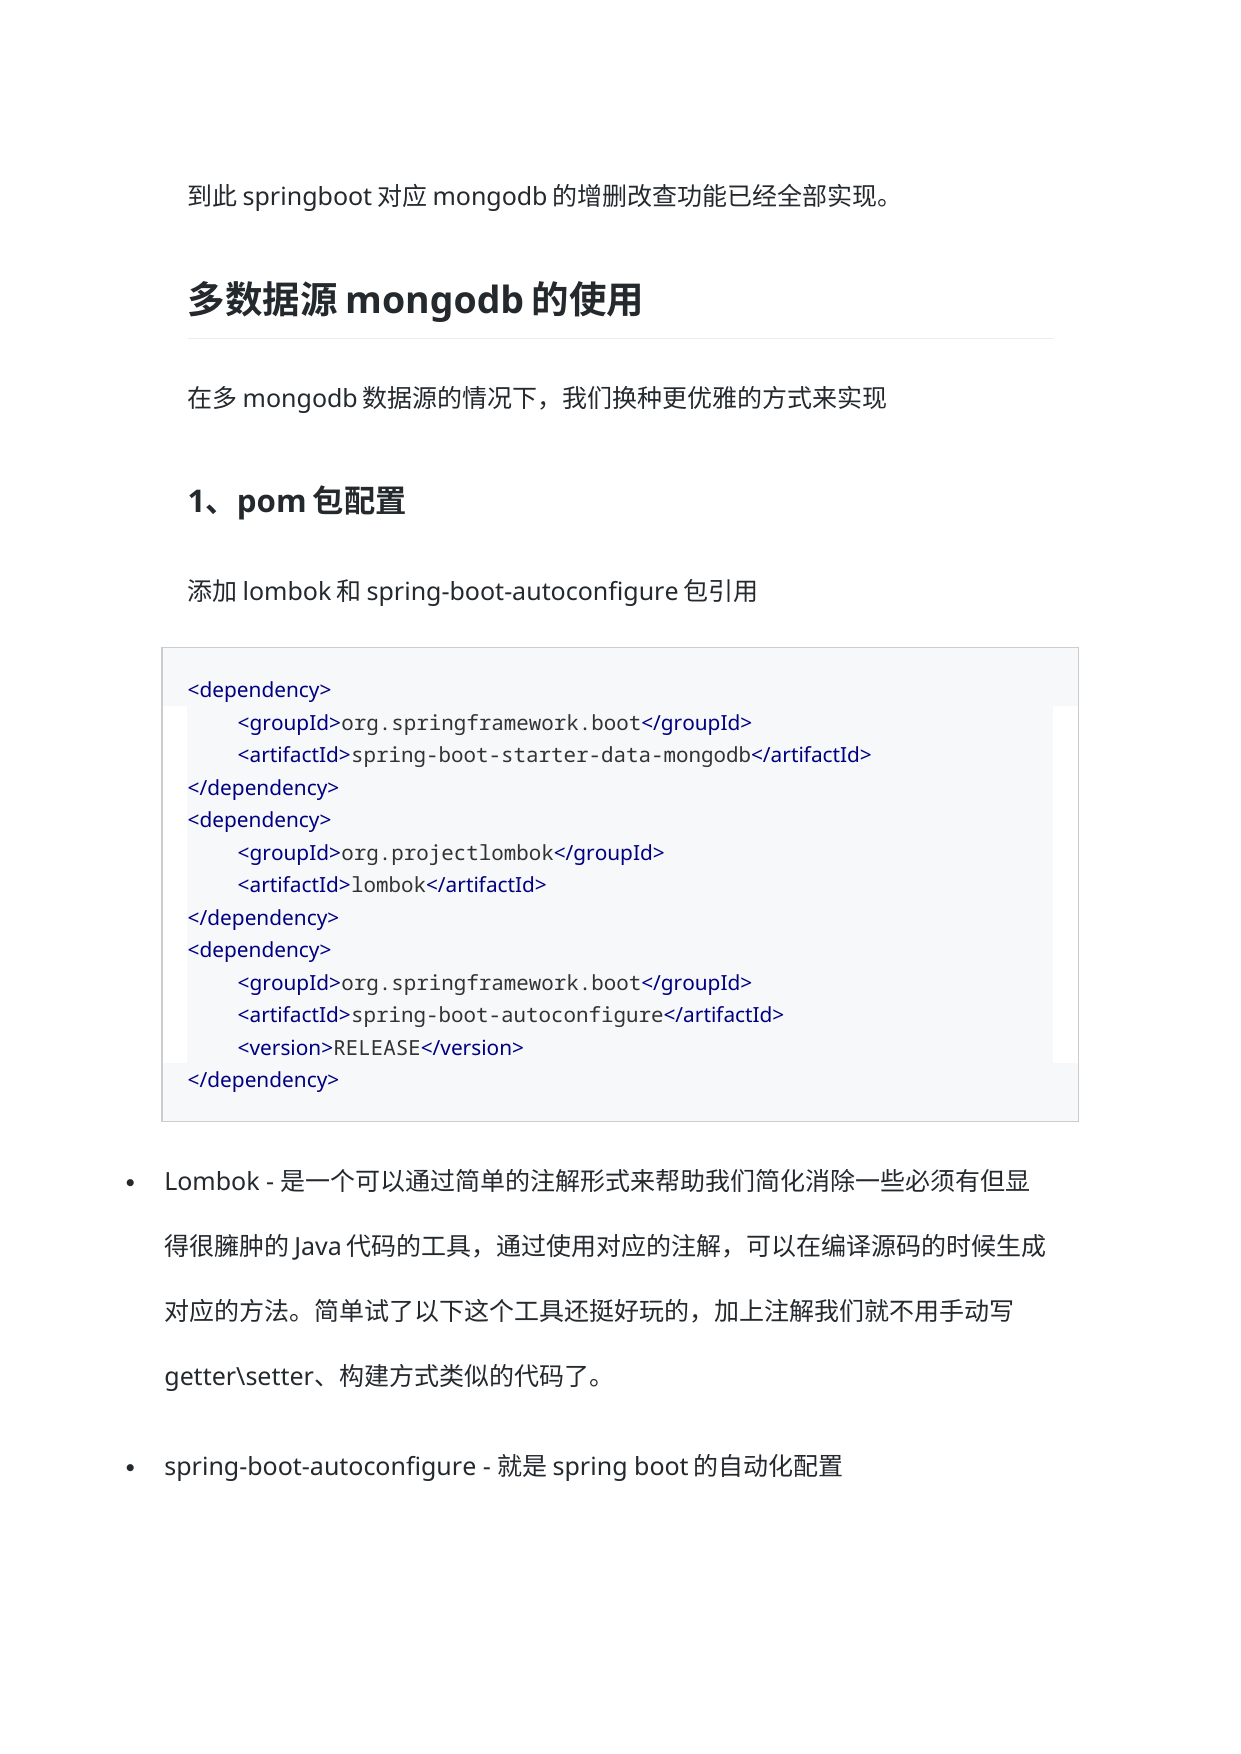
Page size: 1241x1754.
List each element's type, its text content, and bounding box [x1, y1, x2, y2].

text 多数据源mongodb的使用 [187, 264, 1053, 339]
text <artifactId>spring-boot-autoconfigure</artifactId> [187, 998, 1053, 1031]
text </dependency> [187, 771, 1053, 803]
text <artifactId>spring-boot-starter-data-mongodb</artifactId> [187, 738, 1053, 771]
text 1、pom包配置 [187, 467, 1053, 532]
list Lombok - 是一个可以通过简单的注解形式来帮助我们简化消除一些必须有但显得很臃肿的Java代码的工具，通过使用对应的注解，可以在编译源码的时候生成对应的方法。简单试了以下这个工具还挺好玩的，加上注解我们就不用手动写 getter\setter、构建方式类似的代码了。 [127, 1147, 1053, 1407]
text <dependency> [163, 648, 1078, 706]
text <dependency> [187, 803, 1053, 836]
text <dependency> [187, 933, 1053, 966]
list spring-boot-autoconfigure - 就是spring boot的自动化配置 [127, 1432, 1053, 1497]
text <artifactId>lombok</artifactId> [187, 868, 1053, 901]
text <groupId>org.springframework.boot</groupId> [187, 966, 1053, 998]
text 在多mongodb数据源的情况下，我们换种更优雅的方式来实现 [187, 364, 1053, 429]
text <groupId>org.springframework.boot</groupId> [187, 706, 1053, 738]
text 到此springboot对应mongodb的增删改查功能已经全部实现。 [187, 162, 1053, 227]
text </dependency> [187, 901, 1053, 933]
text <groupId>org.projectlombok</groupId> [187, 836, 1053, 868]
text </dependency> [163, 1037, 1078, 1121]
text 添加lombok和spring-boot-autoconfigure包引用 [187, 557, 1053, 622]
